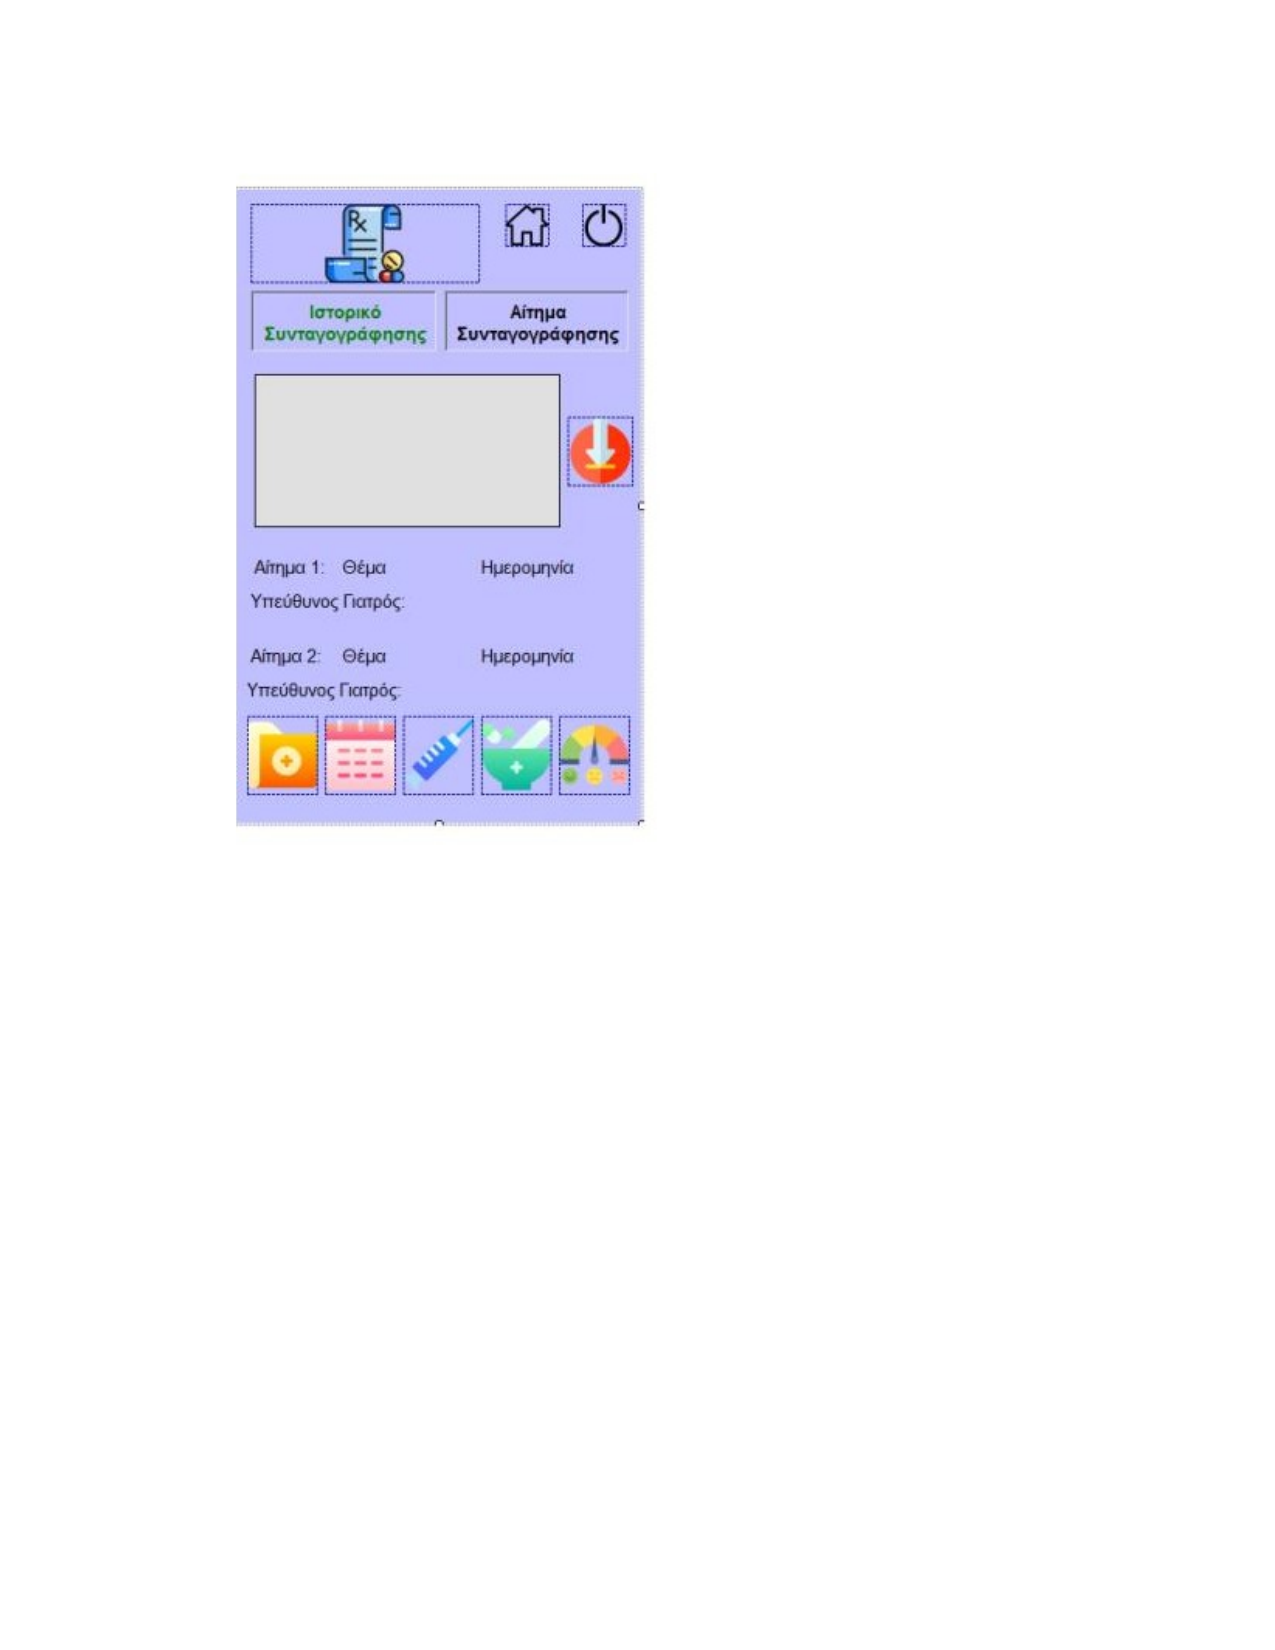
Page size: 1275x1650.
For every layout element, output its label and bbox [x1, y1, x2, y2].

picture [235, 173, 660, 845]
